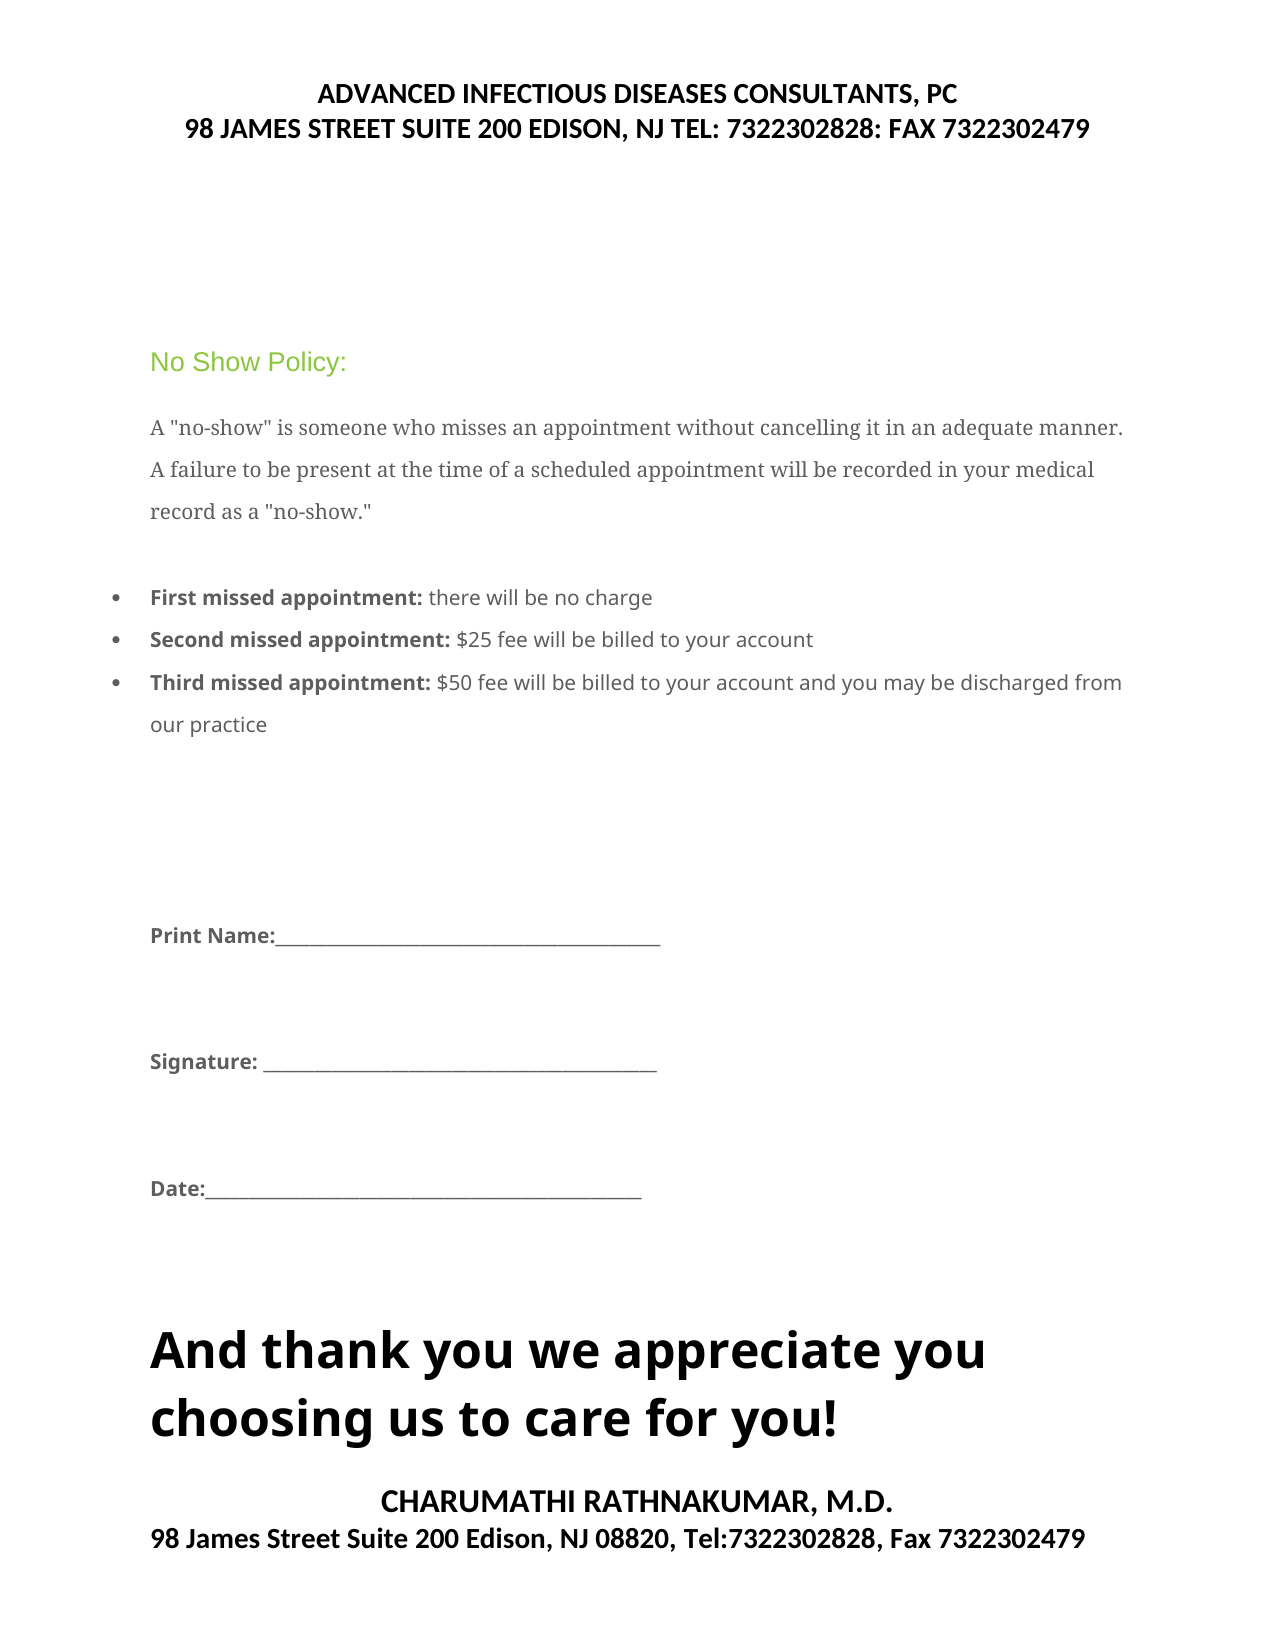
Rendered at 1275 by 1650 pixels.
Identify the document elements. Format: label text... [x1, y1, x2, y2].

list Second missed appointment: $25 fee will be billed to your account [112, 612, 1125, 654]
list First missed appointment: there will be no charge [112, 569, 1125, 612]
text And thank you we appreciate you choosing us to care for you! [150, 1315, 1125, 1451]
text A "no-show" is someone who misses an appointment without cancelling it in an adequate manner. A failure to be present at the time of a scheduled appointment will be recorded in your medical record as a "no-show." [150, 399, 1125, 526]
text No Show Policy: [150, 346, 1125, 377]
text Signature: ______________________________________________ [150, 1034, 1125, 1076]
text Date:___________________________________________________ [150, 1160, 1125, 1202]
text Print Name:_____________________________________________ [150, 907, 1125, 949]
list Third missed appointment: $50 fee will be billed to your account and you may be discharged from our practice [112, 654, 1125, 738]
